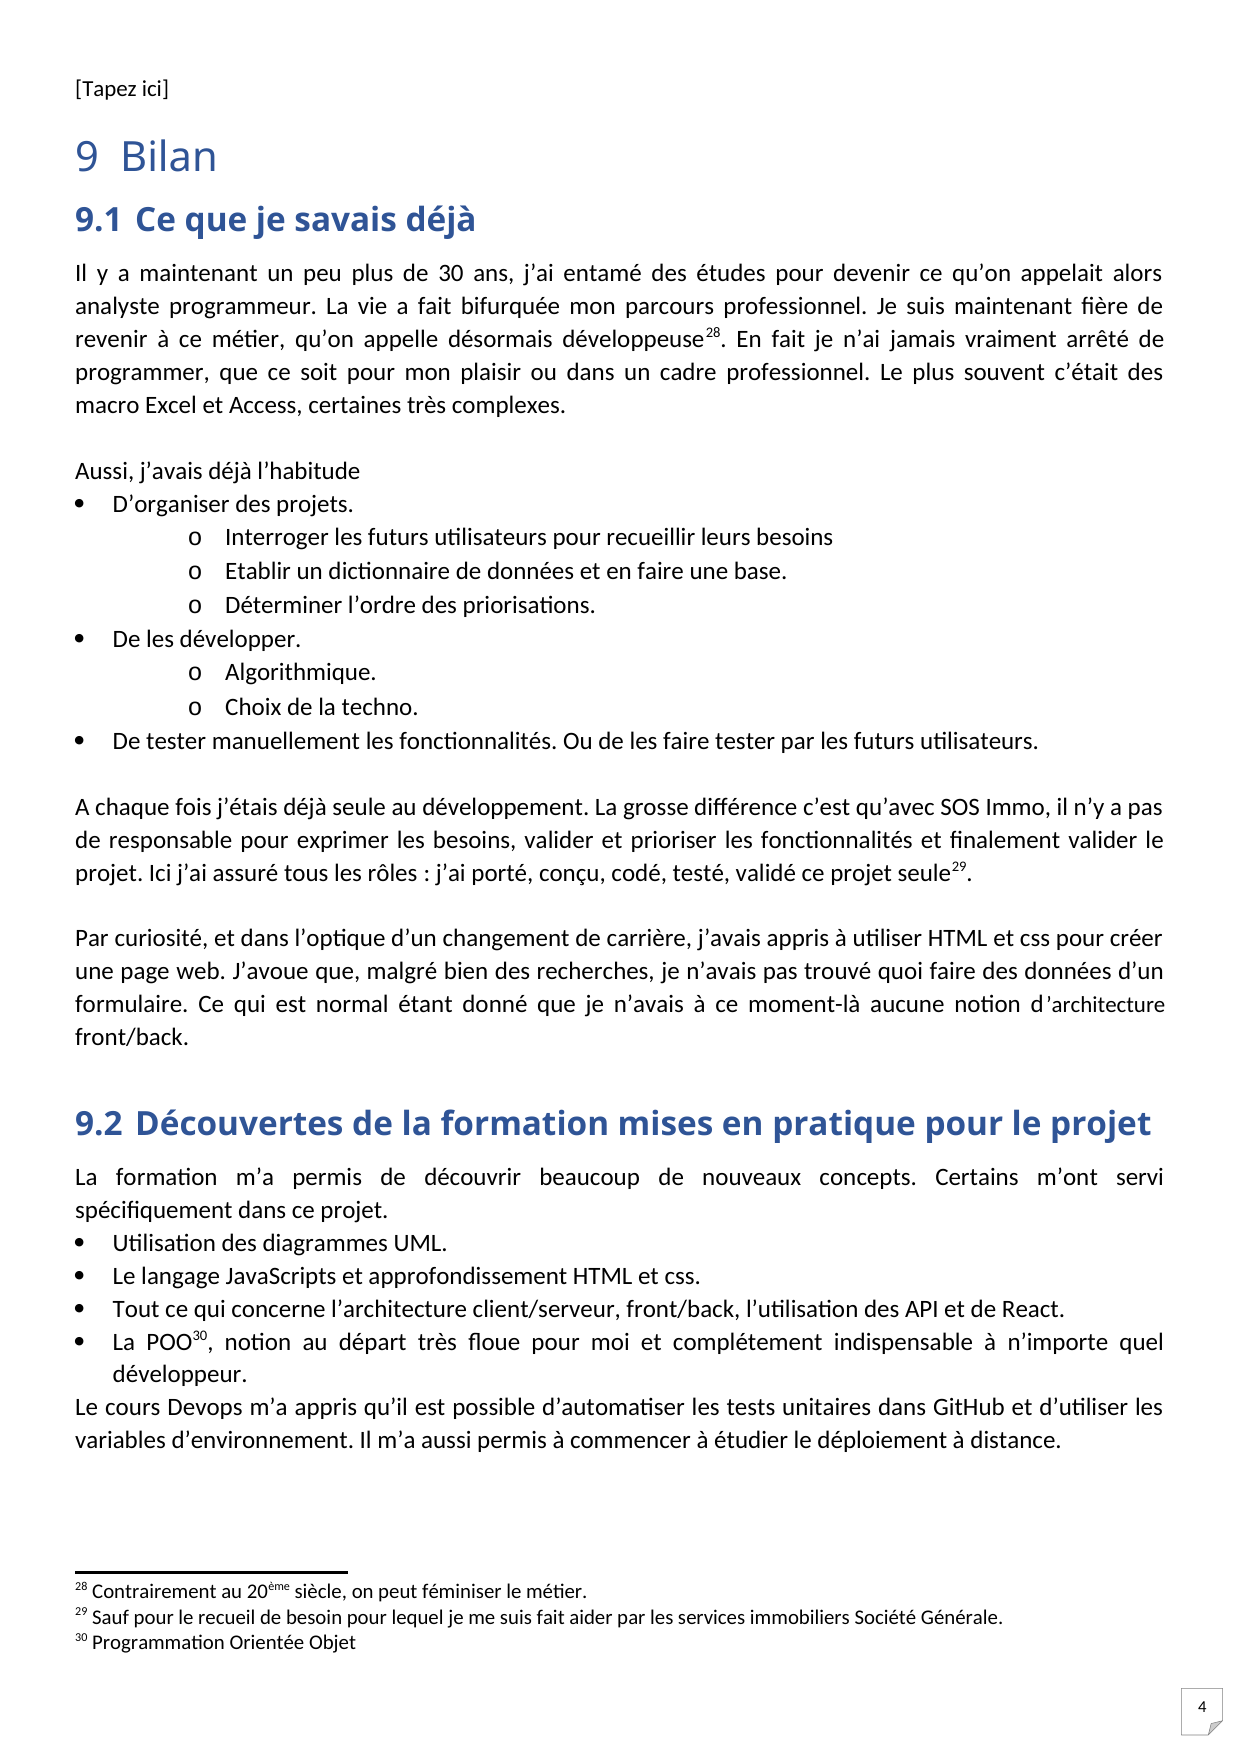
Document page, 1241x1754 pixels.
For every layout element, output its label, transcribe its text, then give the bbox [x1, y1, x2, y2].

list Algorithmique. [187, 657, 1165, 688]
list Choix de la techno. [187, 691, 1165, 723]
list Déterminer l’ordre des priorisations. [187, 589, 1165, 621]
text A chaque fois j’étais déjà seule au développement. La grosse différence c’est qu’avec SOS Immo, il n’y a pas de responsable pour exprimer les besoins, valider et prioriser les fonctionnalités et finalement valider le projet. Ici j’ai assuré tous les rôles : j’ai porté, conçu, codé, testé, validé ce projet seule. [75, 791, 1165, 887]
subtitle Ce que je savais déjà [75, 196, 1165, 241]
text La POO, notion au départ très floue pour moi et complétement indispensable à n’importe quel développeur. [75, 1326, 1165, 1389]
text D’organiser des projets. [75, 488, 1165, 518]
list Le cours Devops m’a appris qu’il est possible d’automatiser les tests unitaires dans GitHub et d’utiliser les variables d’environnement. Il m’a aussi permis à commencer à étudier le déploiement à distance. [75, 1392, 1165, 1455]
text Tout ce qui concerne l’architecture client/serveur, front/back, l’utilisation des API et de React. [75, 1293, 1165, 1323]
text La formation m’a permis de découvrir beaucoup de nouveaux concepts. Certains m’ont servi spécifiquement dans ce projet. [75, 1161, 1165, 1224]
text Aussi, j’avais déjà l’habitude [75, 455, 1165, 486]
text Utilisation des diagrammes UML. [75, 1227, 1165, 1257]
subtitle Bilan [75, 127, 1165, 183]
list Etablir un dictionnaire de données et en faire une base. [187, 555, 1165, 587]
text Le langage JavaScripts et approfondissement HTML et css. [75, 1260, 1165, 1290]
text De les développer. [75, 624, 1165, 654]
text De tester manuellement les fonctionnalités. Ou de les faire tester par les futurs utilisateurs. [75, 725, 1165, 756]
text Il y a maintenant un peu plus de 30 ans, j’ai entamé des études pour devenir ce qu’on appelait alors analyste programmeur. La vie a fait bifurquée mon parcours professionnel. Je suis maintenant fière de revenir à ce métier, qu’on appelle désormais développeuse. En fait je n’ai jamais vraiment arrêté de programmer, que ce soit pour mon plaisir ou dans un cadre professionnel. Le plus souvent c’était des macro Excel et Access, certaines très complexes. [75, 257, 1165, 420]
list Interroger les futurs utilisateurs pour recueillir leurs besoins [187, 521, 1165, 553]
subtitle Découvertes de la formation mises en pratique pour le projet [75, 1100, 1165, 1145]
text Par curiosité, et dans l’optique d’un changement de carrière, j’avais appris à utiliser HTML et css pour créer une page web. J’avoue que, malgré bien des recherches, je n’avais pas trouvé quoi faire des données d’un formulaire. Ce qui est normal étant donné que je n’avais à ce moment-là aucune notion d’architecture front/back. [75, 923, 1165, 1052]
